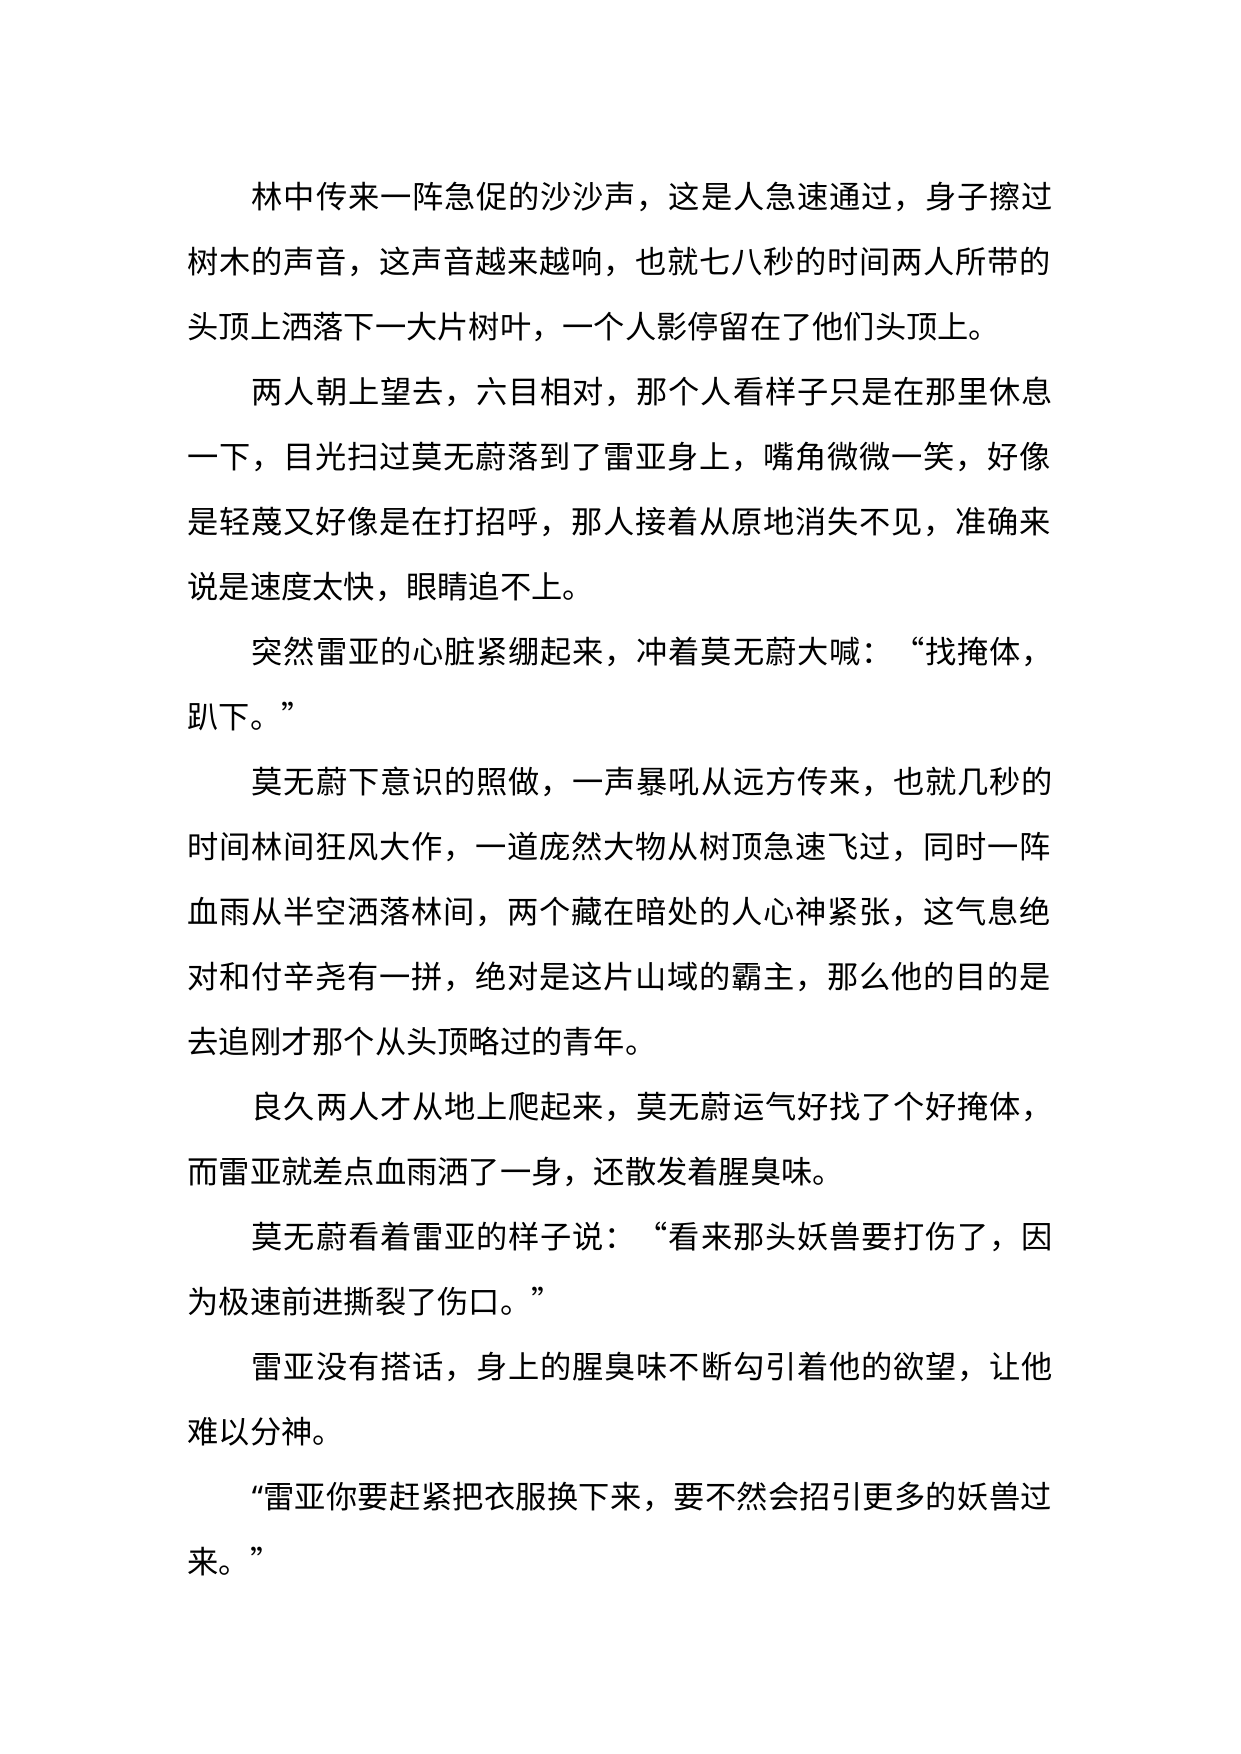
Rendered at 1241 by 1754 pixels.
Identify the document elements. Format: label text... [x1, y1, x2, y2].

text 突然雷亚的心脏紧绷起来，冲着莫无蔚大喊：“找掩体，趴下。” [187, 617, 1053, 747]
text 雷亚没有搭话，身上的腥臭味不断勾引着他的欲望，让他难以分神。 [187, 1332, 1053, 1462]
text 林中传来一阵急促的沙沙声，这是人急速通过，身子擦过树木的声音，这声音越来越响，也就七八秒的时间两人所带的头顶上洒落下一大片树叶，一个人影停留在了他们头顶上。 [187, 162, 1053, 357]
text 两人朝上望去，六目相对，那个人看样子只是在那里休息一下，目光扫过莫无蔚落到了雷亚身上，嘴角微微一笑，好像是轻蔑又好像是在打招呼，那人接着从原地消失不见，准确来说是速度太快，眼睛追不上。 [187, 357, 1053, 617]
text 莫无蔚下意识的照做，一声暴吼从远方传来，也就几秒的时间林间狂风大作，一道庞然大物从树顶急速飞过，同时一阵血雨从半空洒落林间，两个藏在暗处的人心神紧张，这气息绝对和付辛尧有一拼，绝对是这片山域的霸主，那么他的目的是去追刚才那个从头顶略过的青年。 [187, 747, 1053, 1072]
text 莫无蔚看着雷亚的样子说：“看来那头妖兽要打伤了，因为极速前进撕裂了伤口。” [187, 1202, 1053, 1332]
text “雷亚你要赶紧把衣服换下来，要不然会招引更多的妖兽过来。” [187, 1462, 1053, 1592]
text 良久两人才从地上爬起来，莫无蔚运气好找了个好掩体，而雷亚就差点血雨洒了一身，还散发着腥臭味。 [187, 1072, 1053, 1202]
